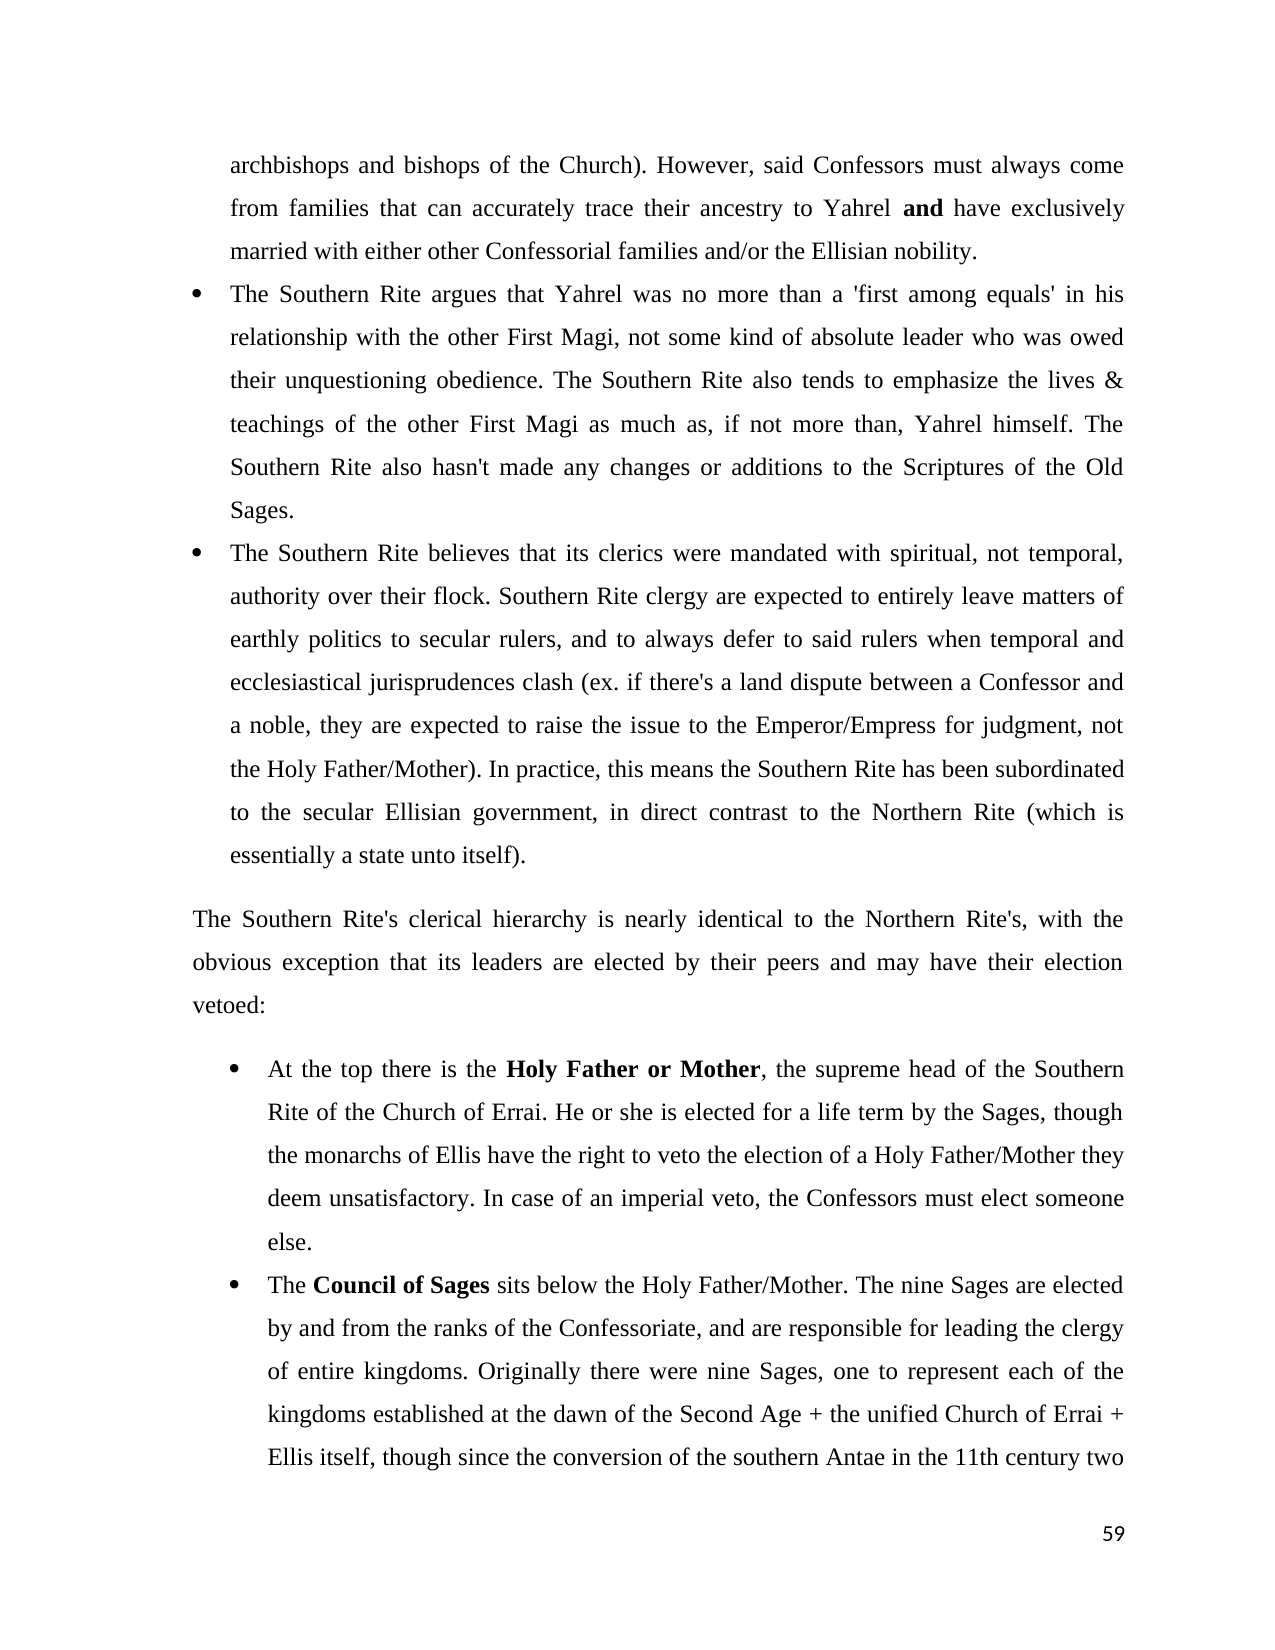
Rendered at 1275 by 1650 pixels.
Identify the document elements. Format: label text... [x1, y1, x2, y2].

list The Southern Rite believes that its clerics were mandated with spiritual, not temporal, authority over their flock. Southern Rite clergy are expected to entirely leave matters of earthly politics to secular rulers, and to always defer to said rulers when temporal and ecclesiastical jurisprudences clash (ex. if there's a land dispute between a Confessor and a noble, they are expected to raise the issue to the Emperor/Empress for judgment, not the Holy Father/Mother). In practice, this means the Southern Rite has been subordinated to the secular Ellisian government, in direct contrast to the Northern Rite (which is essentially a state unto itself). [192, 538, 1125, 869]
list The Southern Rite argues that Yahrel was no more than a 'first among equals' in his relationship with the other First Magi, not some kind of absolute leader who was owed their unquestioning obedience. The Southern Rite also tends to emphasize the lives & teachings of the other First Magi as much as, if not more than, Yahrel himself. The Southern Rite also hasn't made any changes or additions to the Scriptures of the Old Sages. [192, 279, 1125, 524]
text The Southern Rite's clerical hierarchy is nearly identical to the Northern Rite's, with the obvious exception that its leaders are elected by their peers and may have their election vetoed: [192, 904, 1125, 1019]
